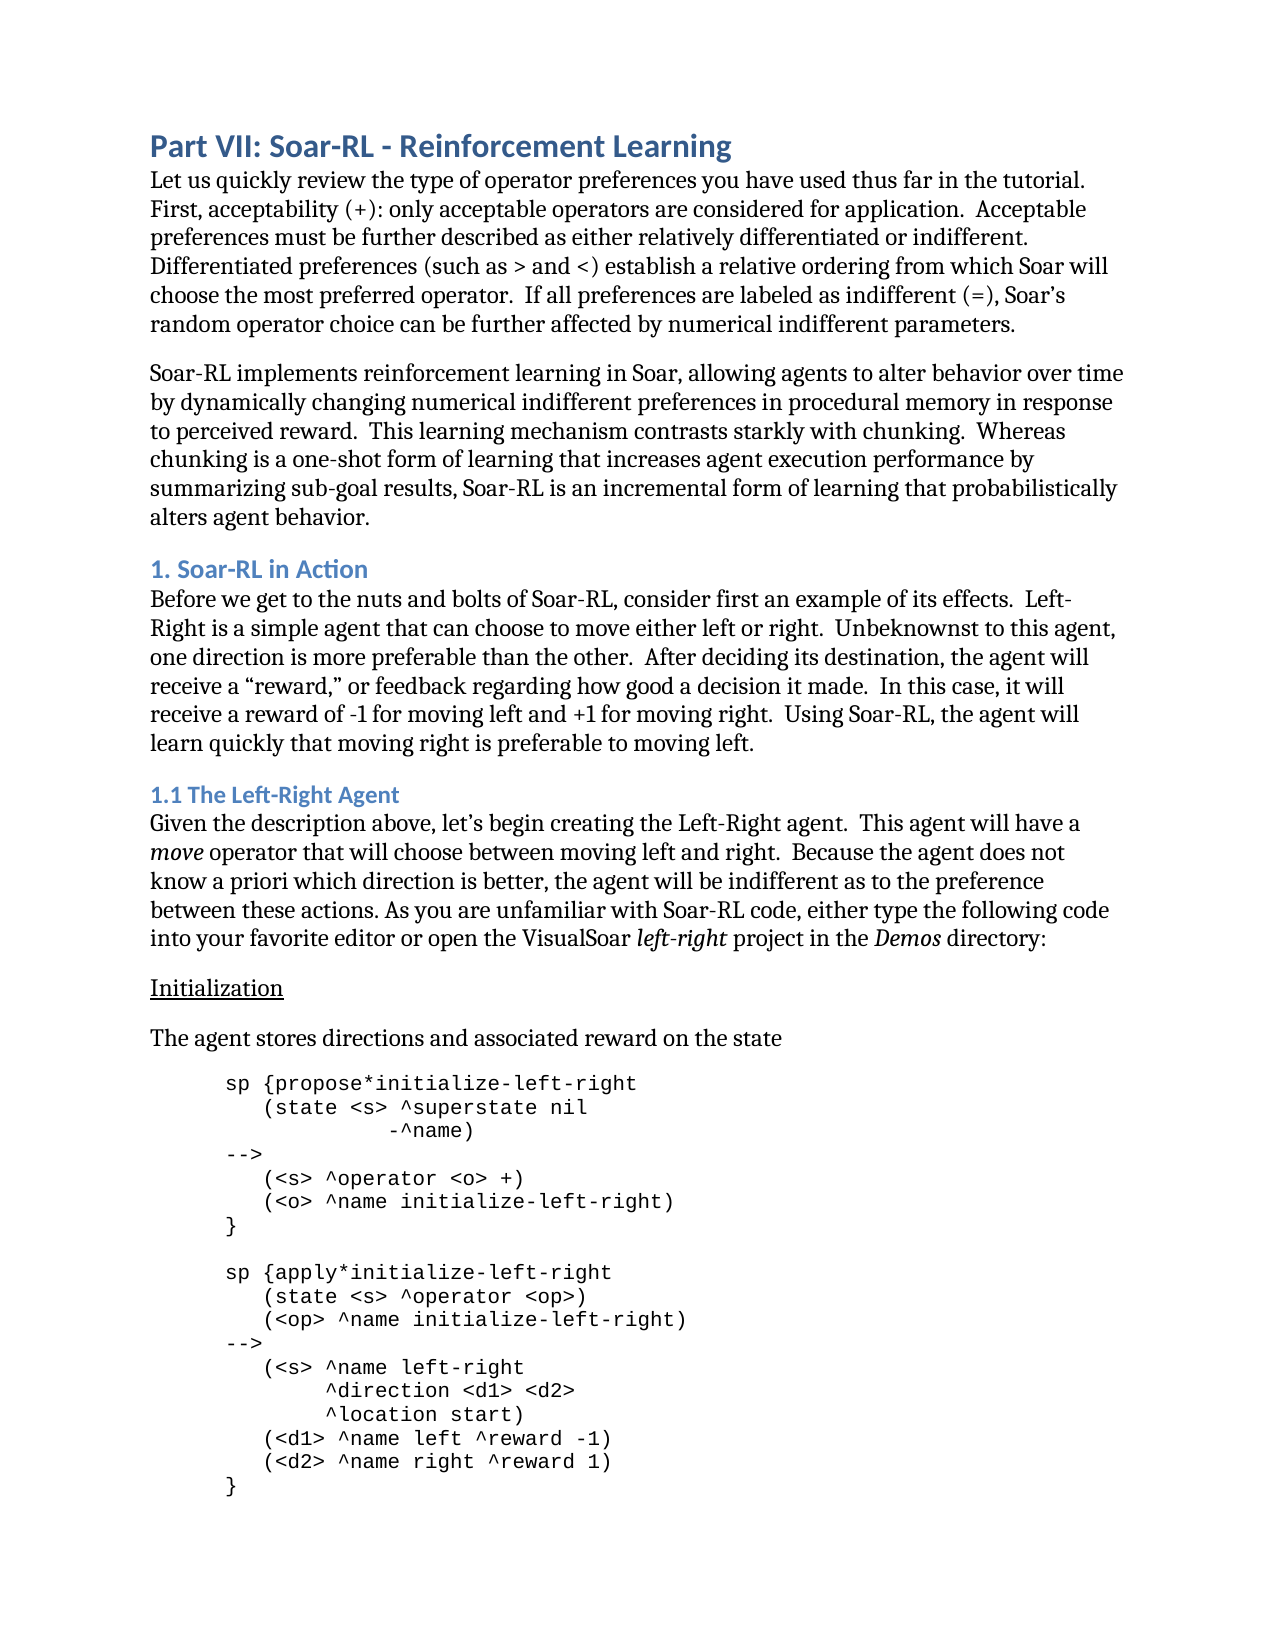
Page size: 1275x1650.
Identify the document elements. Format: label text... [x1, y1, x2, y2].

text ^location start) [225, 1404, 1125, 1428]
subtitle The Left-Right Agent [150, 779, 1125, 809]
text (<d2> ^name right ^reward 1) [225, 1451, 1125, 1475]
text (<d1> ^name left ^reward -1) [225, 1428, 1125, 1451]
text (state <s> ^superstate nil [225, 1097, 1125, 1120]
text --> [225, 1144, 1125, 1168]
text (<op> ^name initialize-left-right) [225, 1309, 1125, 1333]
text Initialization [150, 974, 1125, 1003]
text -^name) [225, 1120, 1125, 1144]
text Soar-RL implements reinforcement learning in Soar, allowing agents to alter behavior over time by dynamically changing numerical indifferent preferences in procedural memory in response to perceived reward. This learning mechanism contrasts starkly with chunking. Whereas chunking is a one-shot form of learning that increases agent execution performance by summarizing sub-goal results, Soar-RL is an incremental form of learning that probabilistically alters agent behavior. [150, 359, 1125, 532]
text --> [225, 1333, 1125, 1357]
subtitle 1. Soar-RL in Action [150, 552, 1125, 585]
subtitle Part VII: Soar-RL - Reinforcement Learning [150, 125, 1125, 166]
text Before we get to the nuts and bolts of Soar-RL, consider first an example of its effects. Left-Right is a simple agent that can choose to move either left or right. Unbeknownst to this agent, one direction is more preferable than the other. After deciding its destination, the agent will receive a “reward,” or feedback regarding how good a decision it made. In this case, it will receive a reward of -1 for moving left and +1 for moving right. Using Soar-RL, the agent will learn quickly that moving right is preferable to moving left. [150, 585, 1125, 758]
text Given the description above, let’s begin creating the Left-Right agent. This agent will have a move operator that will choose between moving left and right. Because the agent does not know a priori which direction is better, the agent will be indifferent as to the preference between these actions. As you are unfamiliar with Soar-RL code, either type the following code into your favorite editor or open the VisualSoar left-right project in the Demos directory: [150, 809, 1125, 953]
text ^direction <d1> <d2> [225, 1380, 1125, 1404]
text (<s> ^name left-right [225, 1357, 1125, 1380]
text The agent stores directions and associated reward on the state [150, 1023, 1125, 1052]
text sp {apply*initialize-left-right [225, 1262, 1125, 1286]
text (state <s> ^operator <op>) [225, 1286, 1125, 1309]
text } [225, 1475, 1125, 1499]
text sp {propose*initialize-left-right [225, 1073, 1125, 1097]
text (<s> ^operator <o> +) [225, 1168, 1125, 1191]
text } [225, 1215, 1125, 1238]
text (<o> ^name initialize-left-right) [225, 1191, 1125, 1215]
text Let us quickly review the type of operator preferences you have used thus far in the tutorial. First, acceptability (+): only acceptable operators are considered for application. Acceptable preferences must be further described as either relatively differentiated or indifferent. Differentiated preferences (such as > and <) establish a relative ordering from which Soar will choose the most preferred operator. If all preferences are labeled as indifferent (=), Soar’s random operator choice can be further affected by numerical indifferent parameters. [150, 166, 1125, 338]
